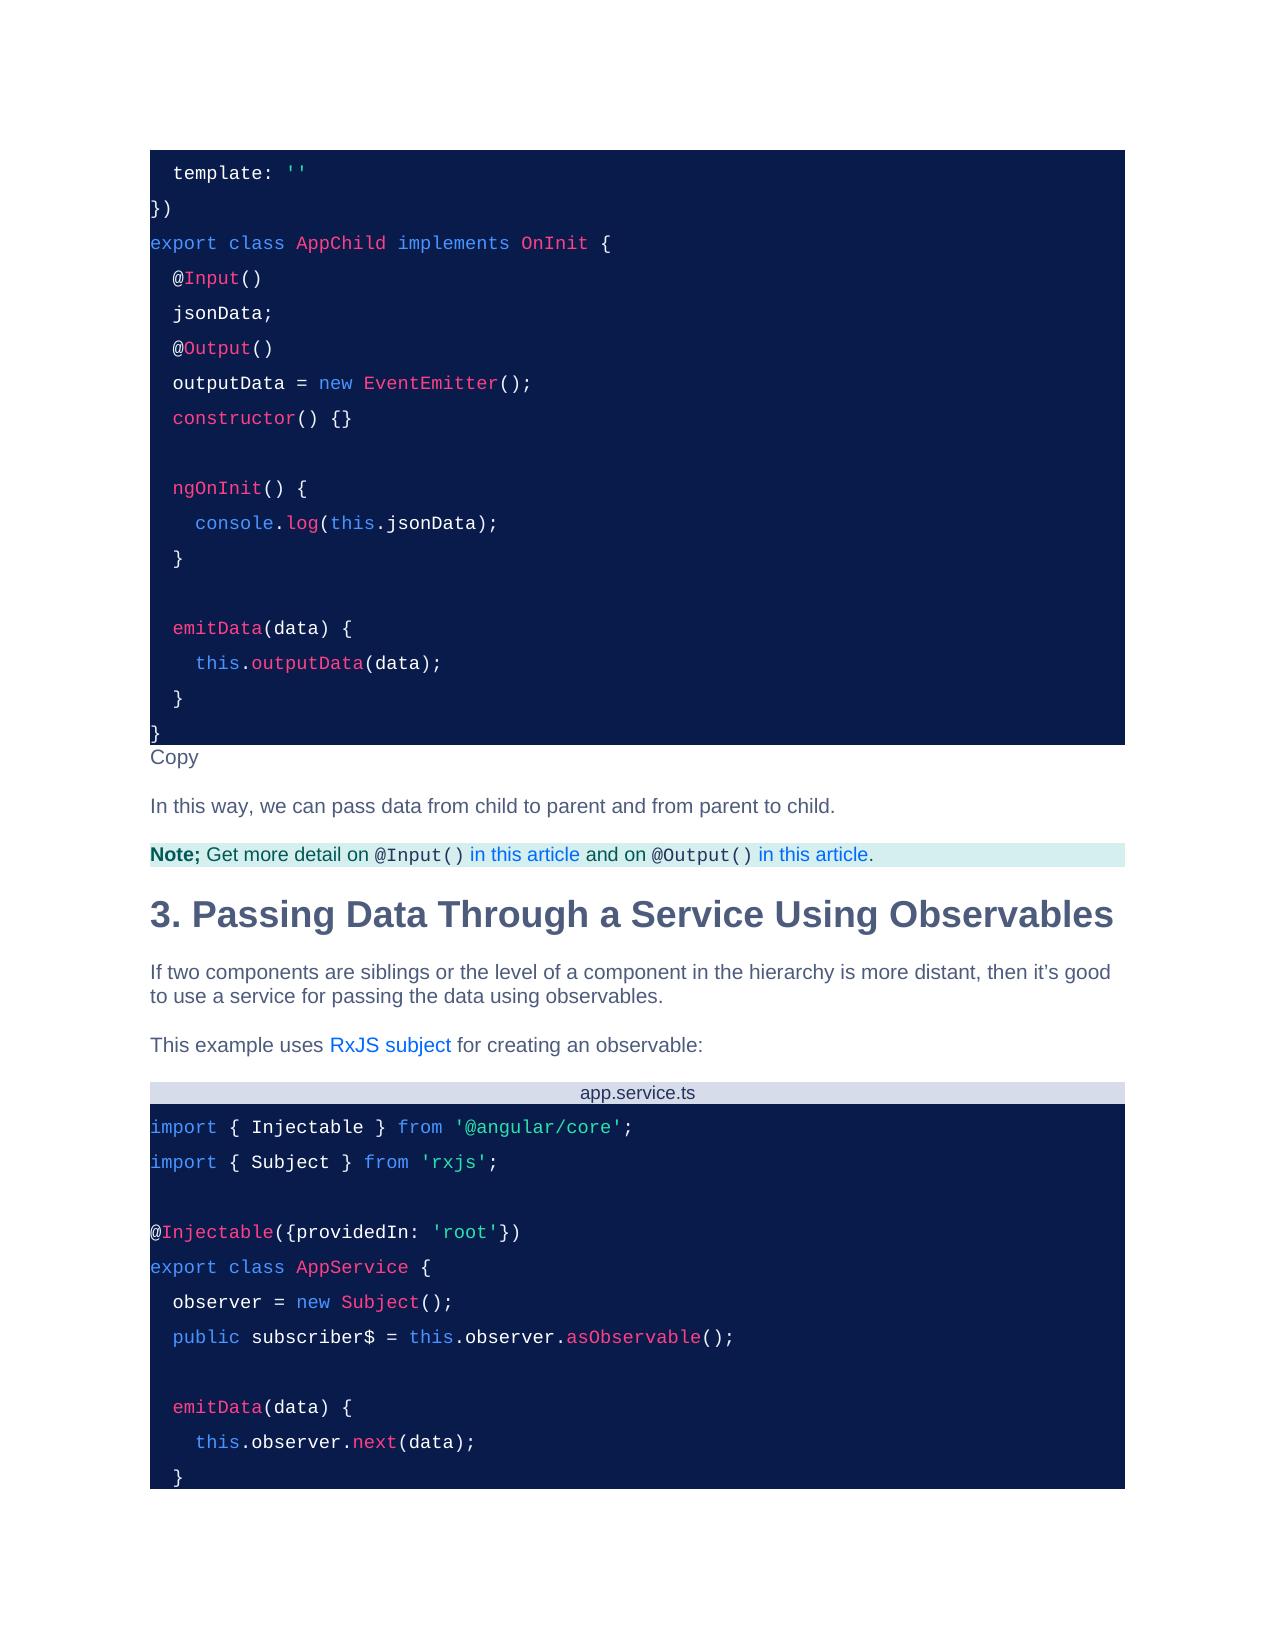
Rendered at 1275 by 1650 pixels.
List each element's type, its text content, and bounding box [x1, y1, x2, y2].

text }) [150, 185, 1125, 220]
text app.service.ts [150, 1082, 1125, 1104]
text If two components are siblings or the level of a component in the hierarchy is more distant, then it’s good to use a service for passing the data using observables. [150, 960, 1125, 1008]
text ngOnInit() { [150, 465, 1125, 500]
text export class AppService { [150, 1244, 1125, 1279]
text template: '' [150, 150, 1125, 185]
text } [150, 535, 1125, 570]
text constructor() {} [150, 395, 1125, 430]
text observer = new Subject(); [150, 1279, 1125, 1314]
text this.outputData(data); [150, 640, 1125, 675]
text outputData = new EventEmitter(); [150, 360, 1125, 395]
text @Input() [150, 255, 1125, 290]
text emitData(data) { [150, 605, 1125, 640]
text jsonData; [150, 290, 1125, 325]
text } [150, 1454, 1125, 1489]
text @Output() [150, 325, 1125, 360]
text } [150, 710, 1125, 745]
text export class AppChild implements OnInit { [150, 220, 1125, 255]
text Note; Get more detail on @Input() in this article and on @Output() in this article. [150, 843, 1125, 867]
text import { Injectable } from '@angular/core'; [150, 1104, 1125, 1139]
text Copy [150, 745, 1125, 769]
text this.observer.next(data); [150, 1419, 1125, 1454]
text console.log(this.jsonData); [150, 500, 1125, 535]
text import { Subject } from 'rxjs'; [150, 1139, 1125, 1174]
text This example uses RxJS subject for creating an observable: [150, 1033, 1125, 1057]
text emitData(data) { [150, 1384, 1125, 1419]
text 3. Passing Data Through a Service Using Observables [150, 892, 1125, 935]
text } [150, 675, 1125, 710]
text public subscriber$ = this.observer.asObservable(); [150, 1314, 1125, 1349]
text In this way, we can pass data from child to parent and from parent to child. [150, 794, 1125, 818]
text @Injectable({providedIn: 'root'}) [150, 1209, 1125, 1244]
